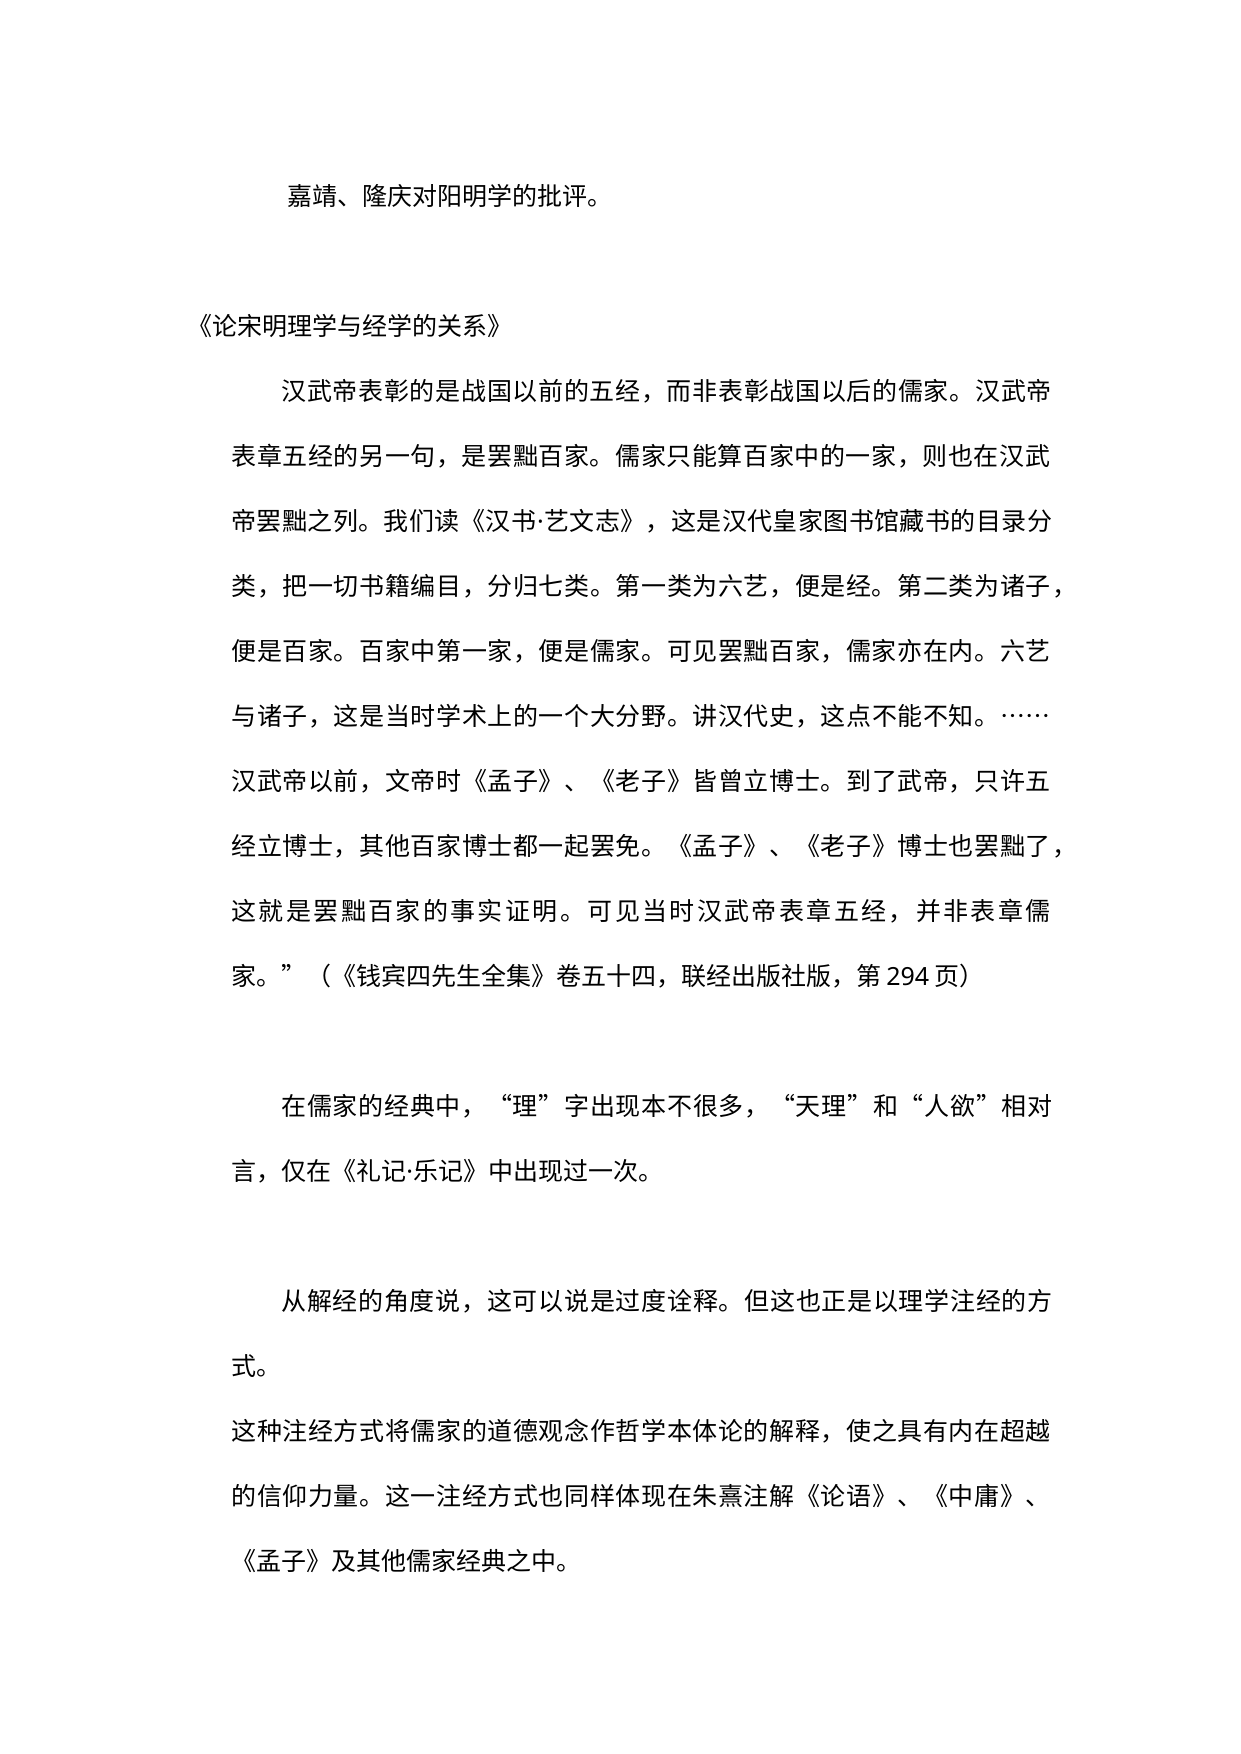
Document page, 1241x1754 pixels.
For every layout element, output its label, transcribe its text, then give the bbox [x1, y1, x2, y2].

text 《论宋明理学与经学的关系》 [187, 292, 1053, 357]
text 嘉靖、隆庆对阳明学的批评。 [187, 162, 1053, 227]
text 从解经的角度说，这可以说是过度诠释。但这也正是以理学注经的方式。 [231, 1267, 1053, 1397]
text 在儒家的经典中，“理”字出现本不很多，“天理”和“人欲”相对言，仅在《礼记·乐记》中出现过一次。 [231, 1072, 1053, 1202]
text 汉武帝表彰的是战国以前的五经，而非表彰战国以后的儒家。汉武帝表章五经的另一句，是罢黜百家。儒家只能算百家中的一家，则也在汉武帝罢黜之列。我们读《汉书·艺文志》，这是汉代皇家图书馆藏书的目录分类，把一切书籍编目，分归七类。第一类为六艺，便是经。第二类为诸子，便是百家。百家中第一家，便是儒家。可见罢黜百家，儒家亦在内。六艺与诸子，这是当时学术上的一个大分野。讲汉代史，这点不能不知。……汉武帝以前，文帝时《孟子》、《老子》皆曾立博士。到了武帝，只许五经立博士，其他百家博士都一起罢免。《孟子》、《老子》博士也罢黜了，这就是罢黜百家的事实证明。可见当时汉武帝表章五经，并非表章儒家。”（《钱宾四先生全集》卷五十四，联经出版社版，第294页） [231, 357, 1053, 1007]
text 这种注经方式将儒家的道德观念作哲学本体论的解释，使之具有内在超越的信仰力量。这一注经方式也同样体现在朱熹注解《论语》、《中庸》、《孟子》及其他儒家经典之中。 [231, 1397, 1053, 1592]
